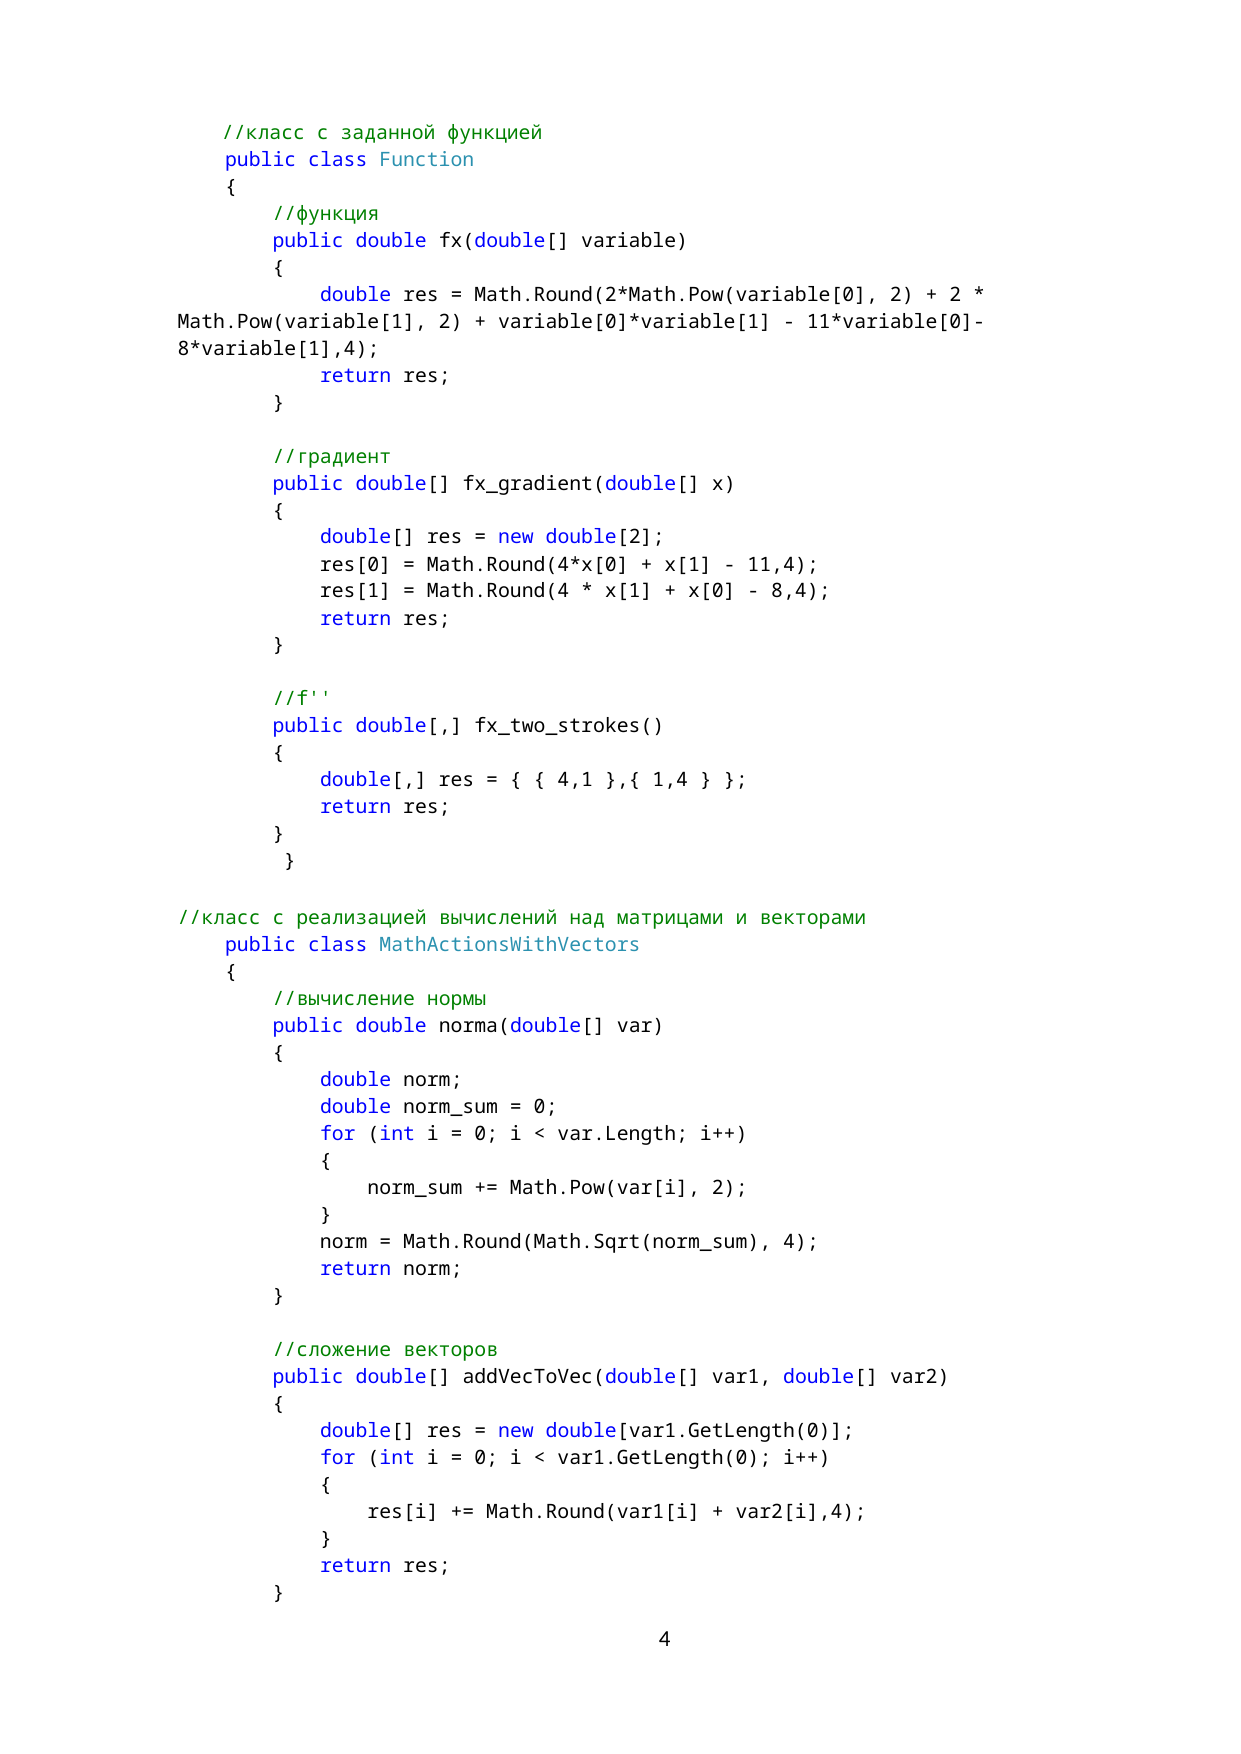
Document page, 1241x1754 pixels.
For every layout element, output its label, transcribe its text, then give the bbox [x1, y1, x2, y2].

text { [177, 1146, 1152, 1173]
text } [177, 388, 1152, 415]
text for (int i = 0; i < var1.GetLength(0); i++) [177, 1443, 1152, 1470]
text return res; [177, 604, 1152, 631]
text //градиент [177, 442, 1152, 469]
text //класс с заданной функцией [177, 118, 1152, 145]
text { [177, 958, 1152, 984]
text { [177, 1038, 1152, 1066]
text } [177, 847, 1152, 873]
text double[] res = new double[var1.GetLength(0)]; [177, 1416, 1152, 1443]
text } [177, 631, 1152, 658]
text } [177, 1200, 1152, 1227]
text //f'' [177, 685, 1152, 712]
text public double[] addVecToVec(double[] var1, double[] var2) [177, 1362, 1152, 1389]
text public class MathActionsWithVectors [177, 931, 1152, 958]
text } [177, 1578, 1152, 1605]
text } [177, 819, 1152, 847]
text //функция [177, 199, 1152, 226]
text { [177, 496, 1152, 523]
text { [177, 739, 1152, 766]
text res[0] = Math.Round(4*x[0] + x[1] - 11,4); [177, 550, 1152, 577]
text public class Function [177, 145, 1152, 172]
text { [177, 172, 1152, 199]
text { [177, 253, 1152, 280]
text //класс с реализацией вычислений над матрицами и векторами [177, 904, 1152, 931]
text res[i] += Math.Round(var1[i] + var2[i],4); [177, 1497, 1152, 1524]
text norm = Math.Round(Math.Sqrt(norm_sum), 4); [177, 1227, 1152, 1254]
text //сложение векторов [177, 1335, 1152, 1362]
text double[,] res = { { 4,1 },{ 1,4 } }; [177, 766, 1152, 793]
text public double[,] fx_two_strokes() [177, 712, 1152, 739]
text return res; [177, 361, 1152, 388]
text { [177, 1470, 1152, 1497]
text return norm; [177, 1254, 1152, 1281]
text double[] res = new double[2]; [177, 523, 1152, 550]
text return res; [177, 1551, 1152, 1578]
text } [177, 1281, 1152, 1308]
text double res = Math.Round(2*Math.Pow(variable[0], 2) + 2 * Math.Pow(variable[1], 2) + variable[0]*variable[1] - 11*variable[0]-8*variable[1],4); [177, 280, 1152, 361]
text public double norma(double[] var) [177, 1012, 1152, 1038]
text { [177, 1389, 1152, 1416]
text public double[] fx_gradient(double[] x) [177, 469, 1152, 496]
text public double fx(double[] variable) [177, 226, 1152, 253]
text norm_sum += Math.Pow(var[i], 2); [177, 1173, 1152, 1200]
text res[1] = Math.Round(4 * x[1] + x[0] - 8,4); [177, 577, 1152, 604]
text for (int i = 0; i < var.Length; i++) [177, 1119, 1152, 1146]
text } [177, 1524, 1152, 1551]
text return res; [177, 793, 1152, 819]
text double norm; [177, 1066, 1152, 1092]
text double norm_sum = 0; [177, 1092, 1152, 1119]
text //вычисление нормы [177, 984, 1152, 1012]
